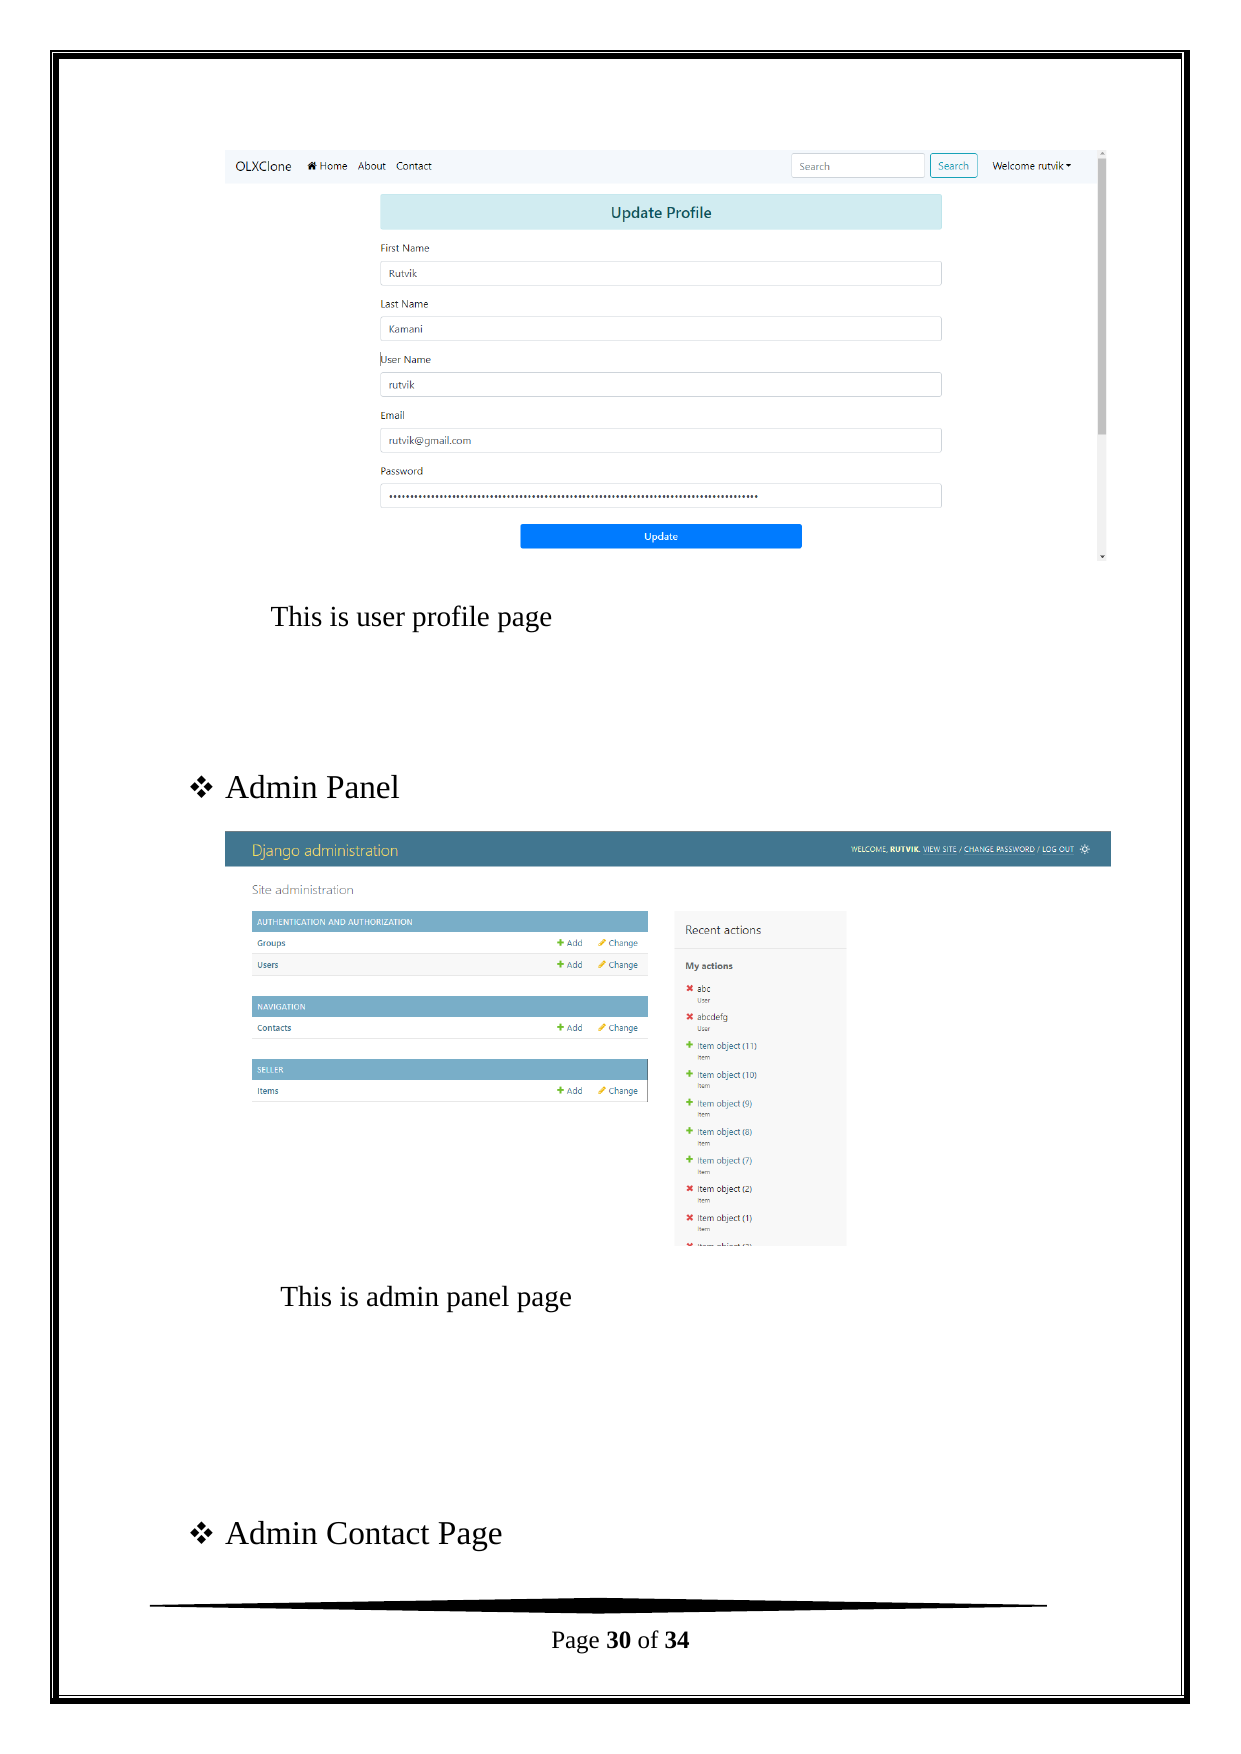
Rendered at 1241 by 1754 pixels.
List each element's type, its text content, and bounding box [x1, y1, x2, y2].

text This is user profile page [150, 599, 1090, 633]
picture [225, 831, 1111, 1246]
list Admin Panel [187, 767, 1090, 805]
text This is admin panel page [150, 1279, 1090, 1312]
picture [225, 150, 1107, 561]
list Admin Contact Page [187, 1513, 1090, 1552]
